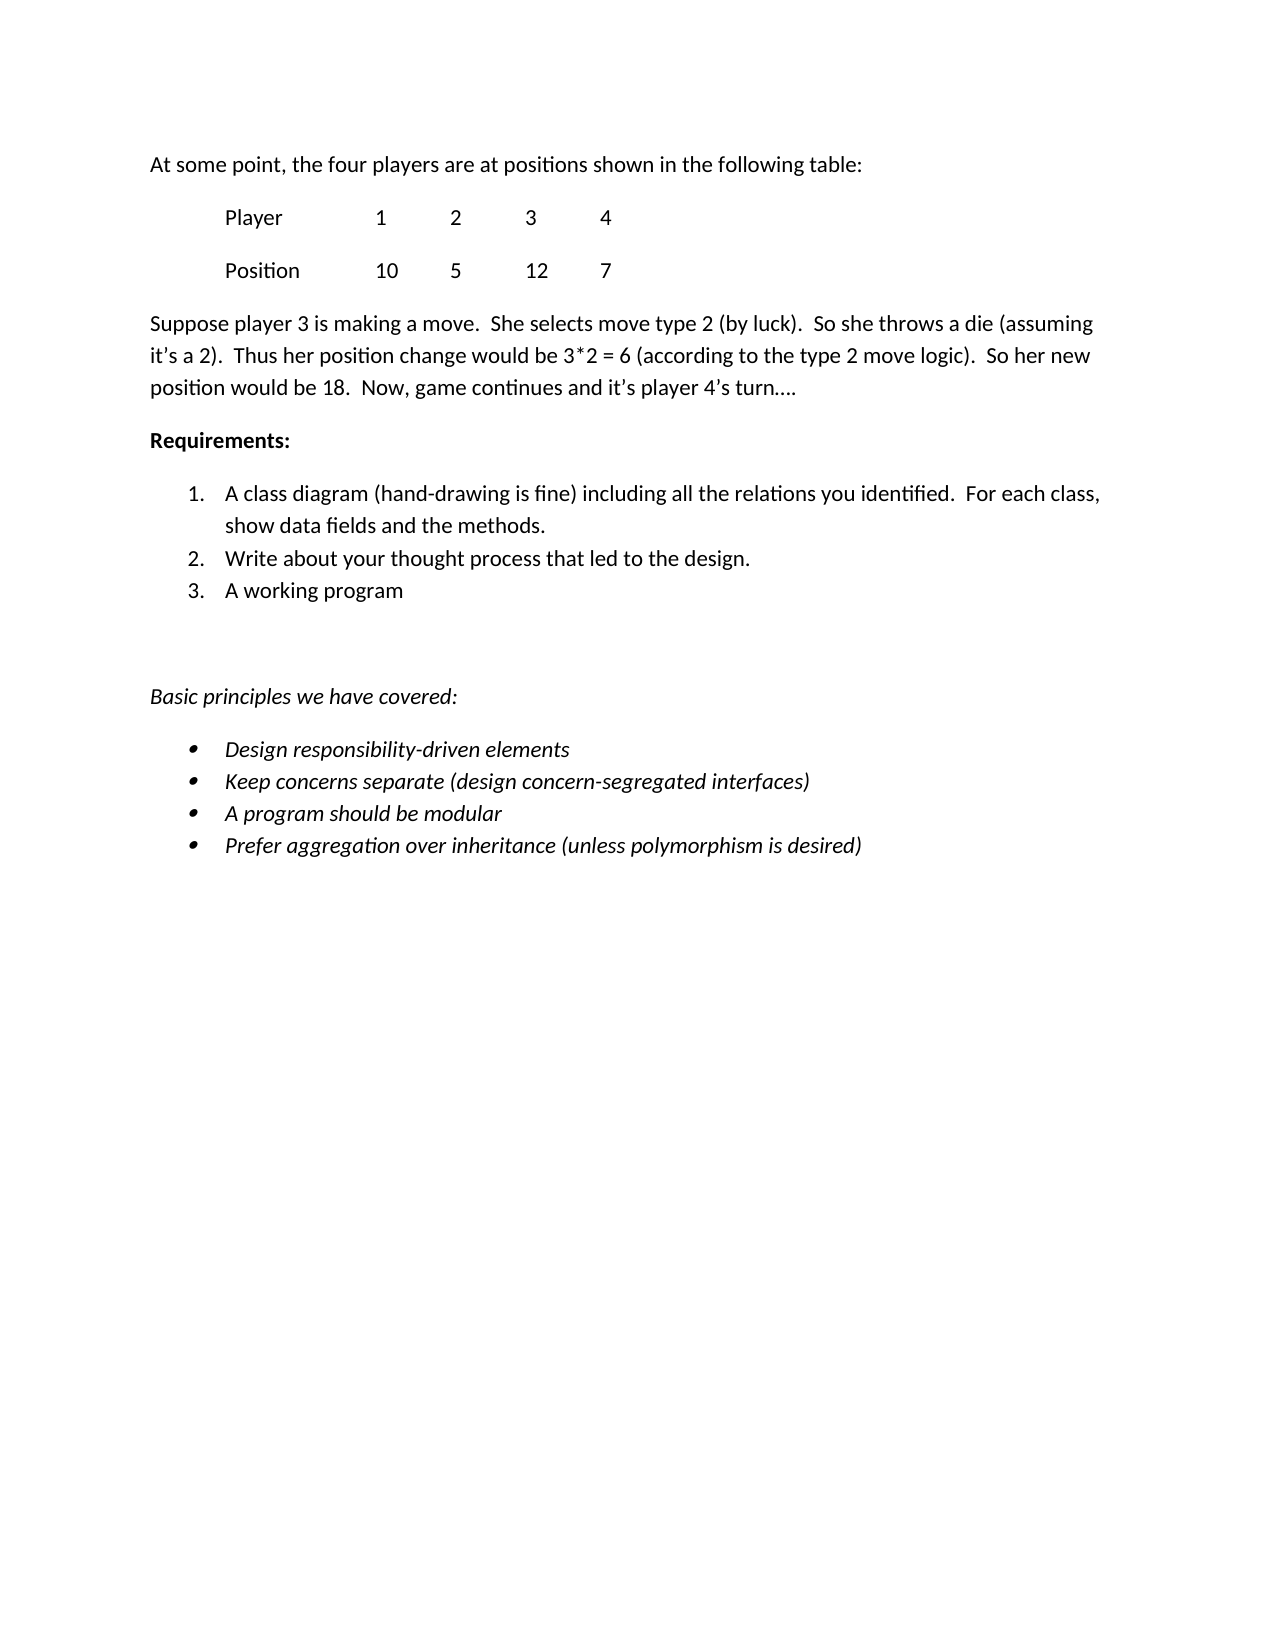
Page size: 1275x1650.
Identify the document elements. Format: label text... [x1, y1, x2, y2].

text Suppose player 3 is making a move. She selects move type 2 (by luck). So she throws a die (assuming it’s a 2). Thus her position change would be 3*2 = 6 (according to the type 2 move logic). So her new position would be 18. Now, game continues and it’s player 4’s turn…. [150, 309, 1125, 401]
text At some point, the four players are at positions shown in the following table: [150, 150, 1125, 178]
list Keep concerns separate (design concern-segregated interfaces) [187, 767, 1125, 795]
text Requirements: [150, 426, 1125, 454]
text Player 1 2 3 4 [150, 203, 1125, 231]
list A working program [187, 576, 1125, 604]
list Design responsibility-driven elements [187, 735, 1125, 763]
list A class diagram (hand-drawing is fine) including all the relations you identified. For each class, show data fields and the methods. [187, 479, 1125, 540]
text Basic principles we have covered: [150, 682, 1125, 710]
list Prefer aggregation over inheritance (unless polymorphism is desired) [187, 832, 1125, 860]
list A program should be modular [187, 799, 1125, 827]
list Write about your thought process that led to the design. [187, 544, 1125, 572]
text Position 10 5 12 7 [150, 256, 1125, 284]
